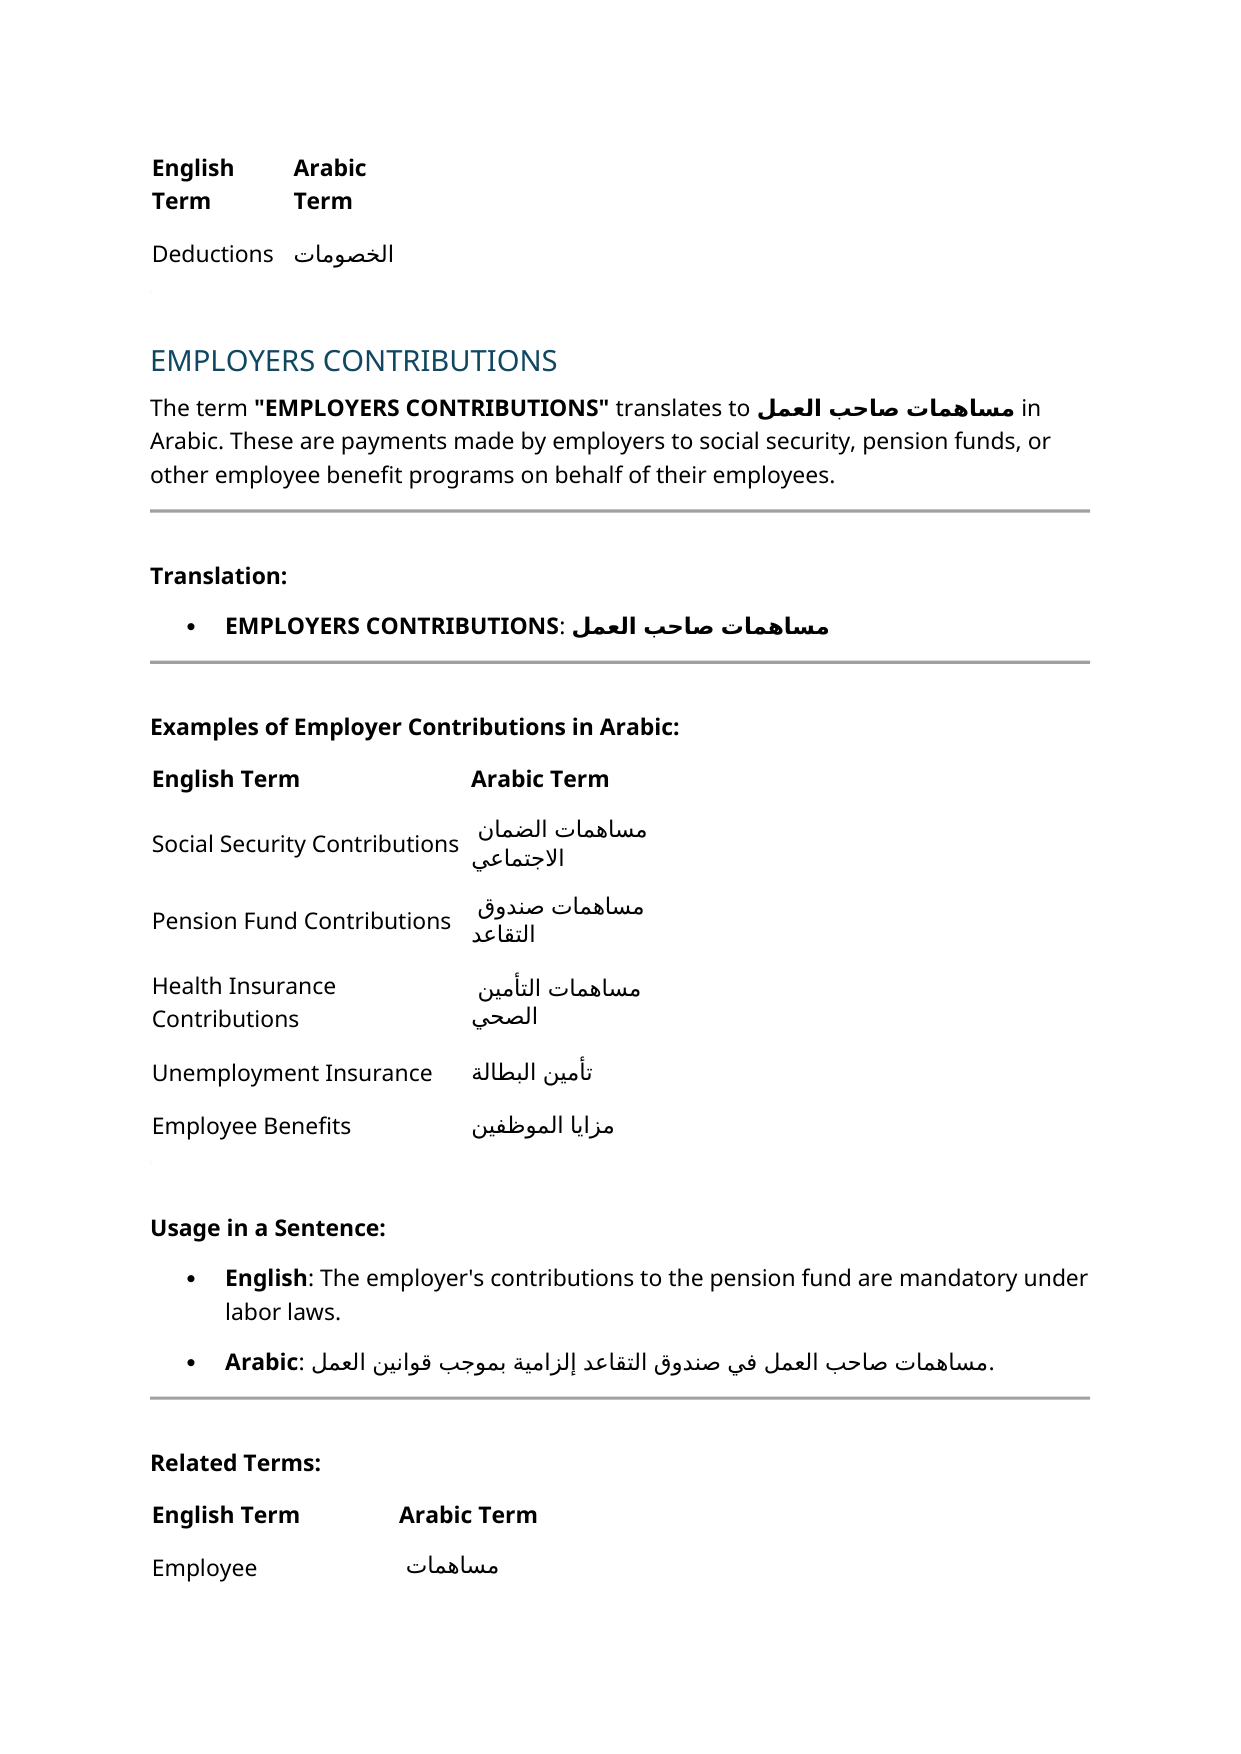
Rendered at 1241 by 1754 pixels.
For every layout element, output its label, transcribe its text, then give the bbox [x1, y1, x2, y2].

text Usage in a Sentence: [150, 1212, 1090, 1243]
table_cell الخصومات [292, 237, 425, 290]
text Related Terms: [150, 1447, 1090, 1478]
table_header Arabic Term [469, 762, 684, 815]
table_cell Unemployment Insurance [150, 1055, 469, 1108]
text Translation: [150, 560, 1090, 591]
table_cell مساهمات الضمان الاجتماعي [469, 815, 684, 891]
table_cell تأمين البطالة [469, 1055, 684, 1108]
table_cell Deductions [150, 237, 292, 290]
table_header Arabic Term [292, 150, 425, 237]
table_cell Employee Contributions [150, 1551, 397, 1585]
list EMPLOYERS CONTRIBUTIONS: مساهمات صاحب العمل [187, 610, 1090, 642]
list Arabic: مساهمات صاحب العمل في صندوق التقاعد إلزامية بموجب قوانين العمل. [187, 1346, 1090, 1377]
table_cell مزايا الموظفين [469, 1108, 684, 1161]
table_header English Term [150, 150, 292, 237]
subtitle EMPLOYERS CONTRIBUTIONS [150, 340, 1090, 380]
table_cell Health Insurance Contributions [150, 968, 469, 1055]
table_cell Social Security Contributions [150, 815, 469, 891]
table_header Arabic Term [398, 1498, 543, 1551]
text Examples of Employer Contributions in Arabic: [150, 711, 1090, 742]
table_header English Term [150, 1498, 397, 1551]
table_cell مساهمات التأمين الصحي [469, 968, 684, 1055]
table_header English Term [150, 762, 469, 815]
list English: The employer's contributions to the pension fund are mandatory under labor laws. [187, 1262, 1090, 1327]
table_cell مساهمات صندوق التقاعد [469, 891, 684, 968]
table_cell Employee Benefits [150, 1108, 469, 1161]
table_cell Pension Fund Contributions [150, 891, 469, 968]
text The term "EMPLOYERS CONTRIBUTIONS" translates to مساهمات صاحب العمل in Arabic. These are payments made by employers to social security, pension funds, or other employee benefit programs on behalf of their employees. [150, 392, 1090, 490]
table_cell مساهمات الموظفين [398, 1551, 543, 1585]
